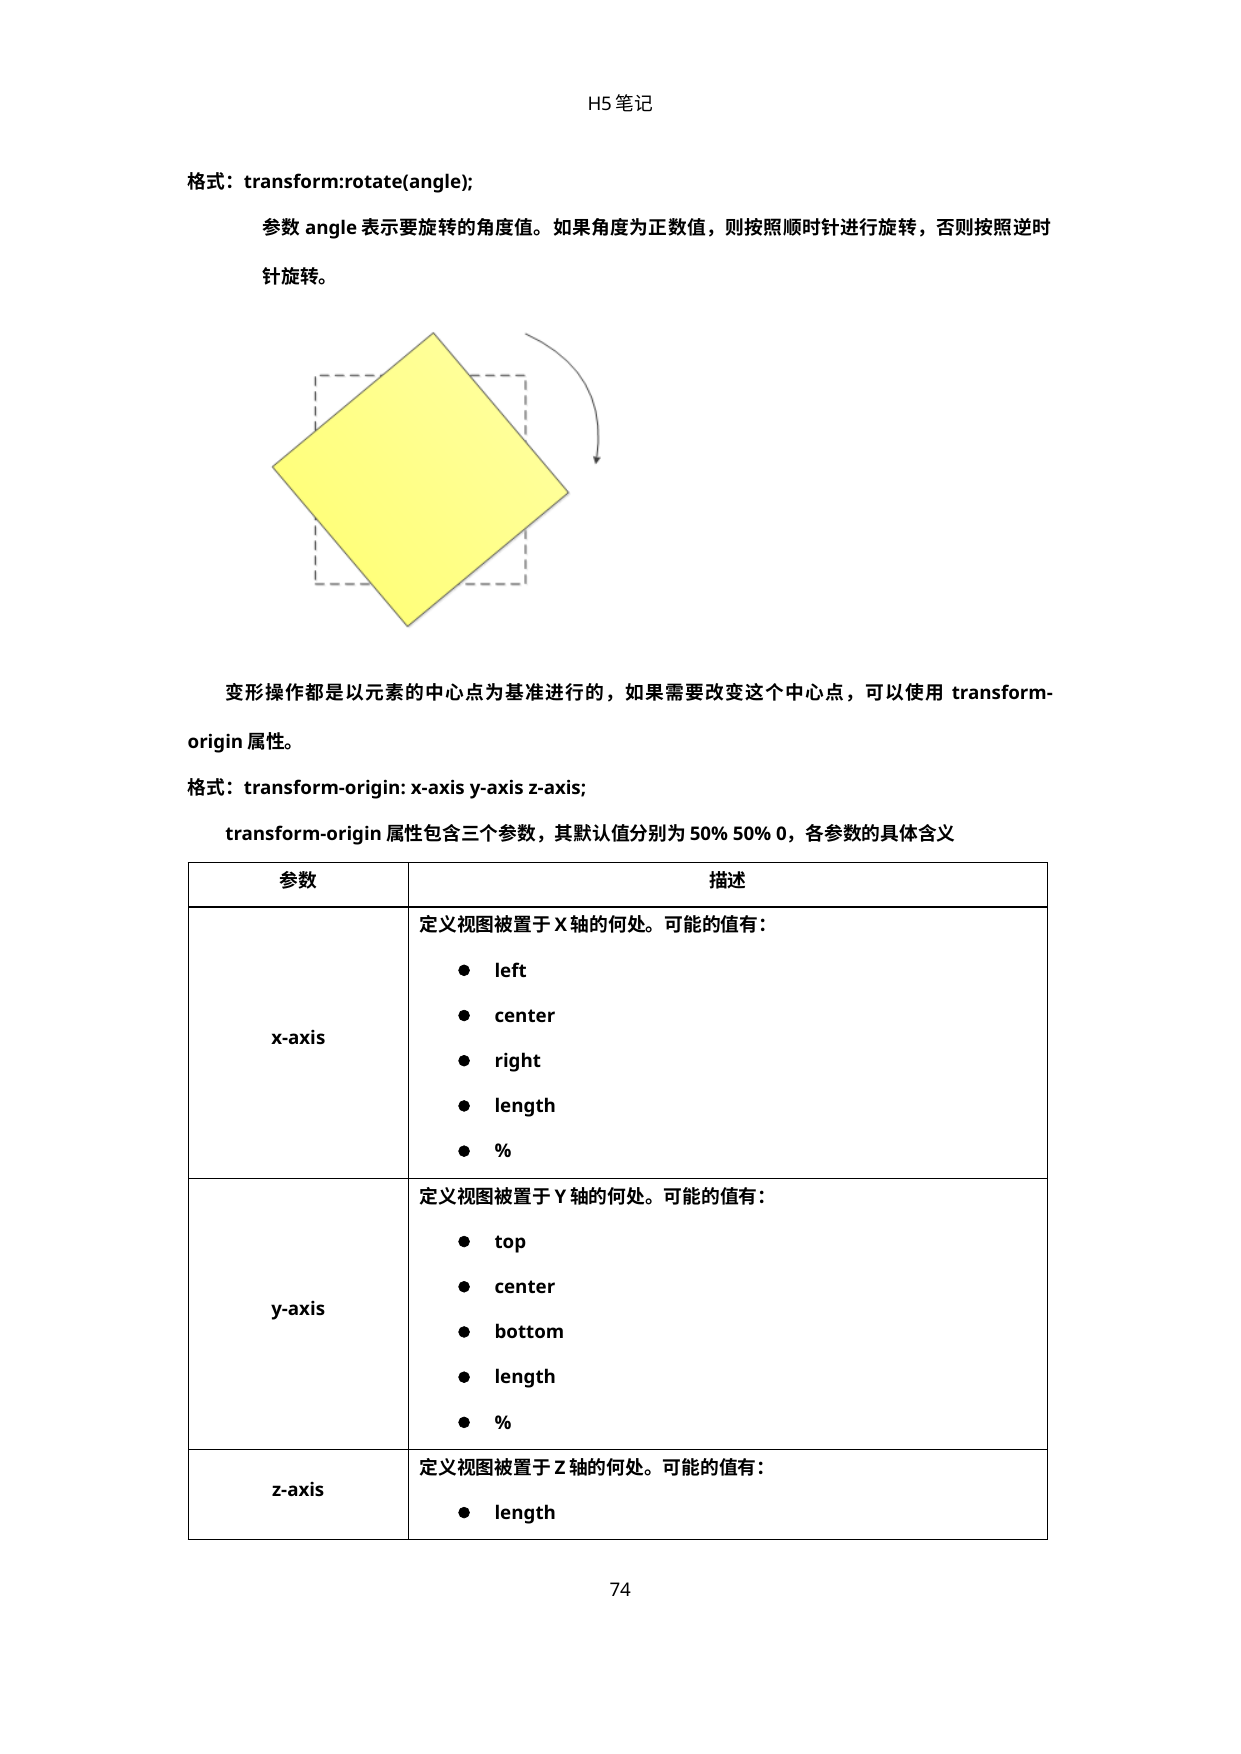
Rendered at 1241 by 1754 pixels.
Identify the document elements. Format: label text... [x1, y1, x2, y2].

text transform-origin属性包含三个参数，其默认值分别为50% 50% 0，各参数的具体含义 [187, 816, 1053, 849]
table_cell 定义视图被置于Z轴的何处。可能的值有： length [409, 1450, 1047, 1539]
text 格式：transform-origin: x-axis y-axis z-axis; [187, 770, 1053, 803]
table_cell x-axis [189, 908, 408, 1178]
table_header 参数 [189, 863, 408, 906]
table_cell 定义视图被置于Y轴的何处。可能的值有： top center bottom length % [409, 1179, 1047, 1449]
table_cell y-axis [189, 1179, 408, 1449]
table_cell 定义视图被置于X轴的何处。可能的值有： left center right length % [409, 908, 1047, 1178]
text 变形操作都是以元素的中心点为基准进行的，如果需要改变这个中心点，可以使用transform-origin属性。 [187, 675, 1053, 757]
text 格式：transform:rotate(angle); [187, 164, 1053, 197]
table_cell z-axis [189, 1450, 408, 1539]
table_header 描述 [409, 863, 1047, 906]
text 参数angle表示要旋转的角度值。如果角度为正数值，则按照顺时针进行旋转，否则按照逆时针旋转。 [262, 210, 1053, 292]
